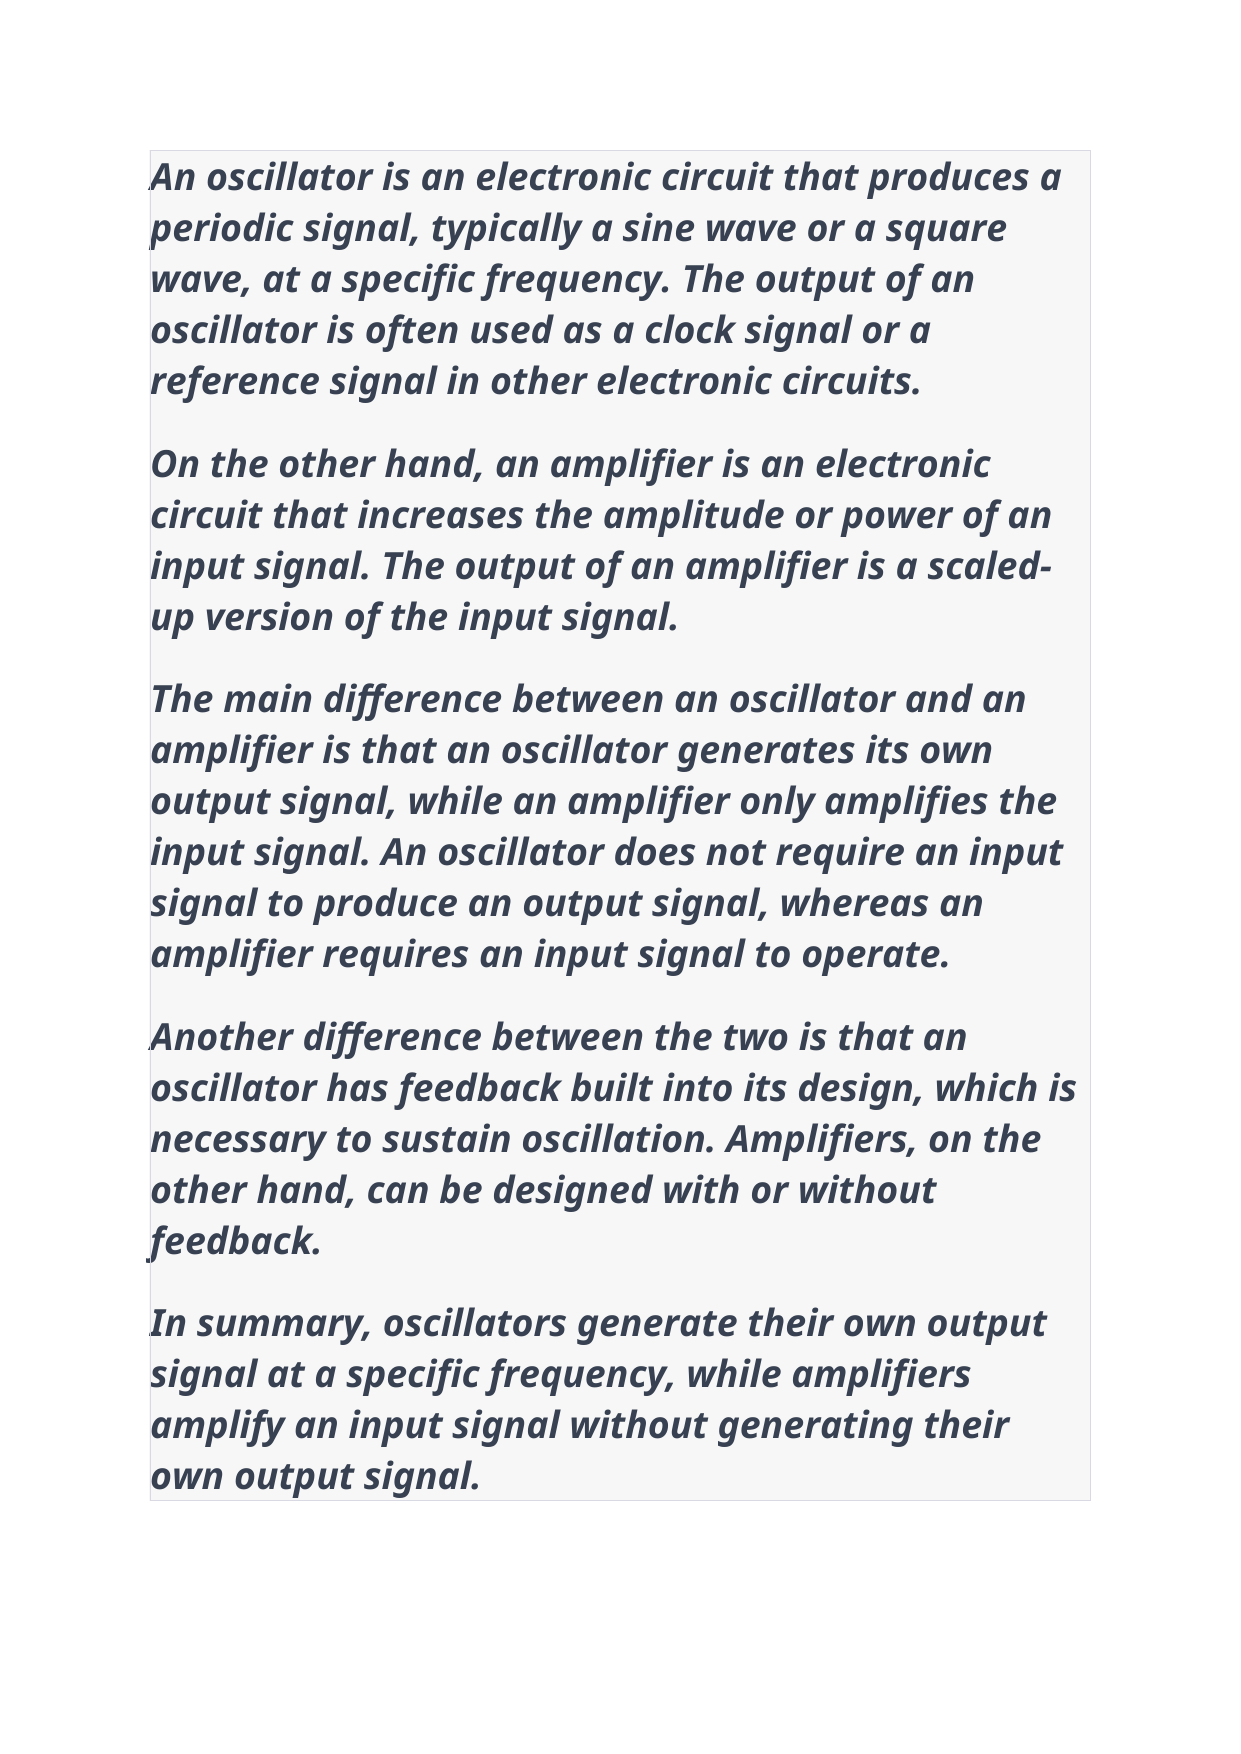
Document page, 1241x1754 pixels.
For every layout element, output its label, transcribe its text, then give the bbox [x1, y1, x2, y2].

text An oscillator is an electronic circuit that produces a periodic signal, typically a sine wave or a square wave, at a specific frequency. The output of an oscillator is often used as a clock signal or a reference signal in other electronic circuits. [151, 151, 1090, 406]
text The main difference between an oscillator and an amplifier is that an oscillator generates its own output signal, while an amplifier only amplifies the input signal. An oscillator does not require an input signal to produce an output signal, whereas an amplifier requires an input signal to operate. [151, 672, 1090, 979]
text On the other hand, an amplifier is an electronic circuit that increases the amplitude or power of an input signal. The output of an amplifier is a scaled-up version of the input signal. [151, 436, 1090, 641]
text Another difference between the two is that an oscillator has feedback built into its design, which is necessary to sustain oscillation. Amplifiers, on the other hand, can be designed with or without feedback. [151, 1009, 1090, 1265]
text In summary, oscillators generate their own output signal at a specific frequency, while amplifiers amplify an input signal without generating their own output signal. [151, 1296, 1090, 1500]
